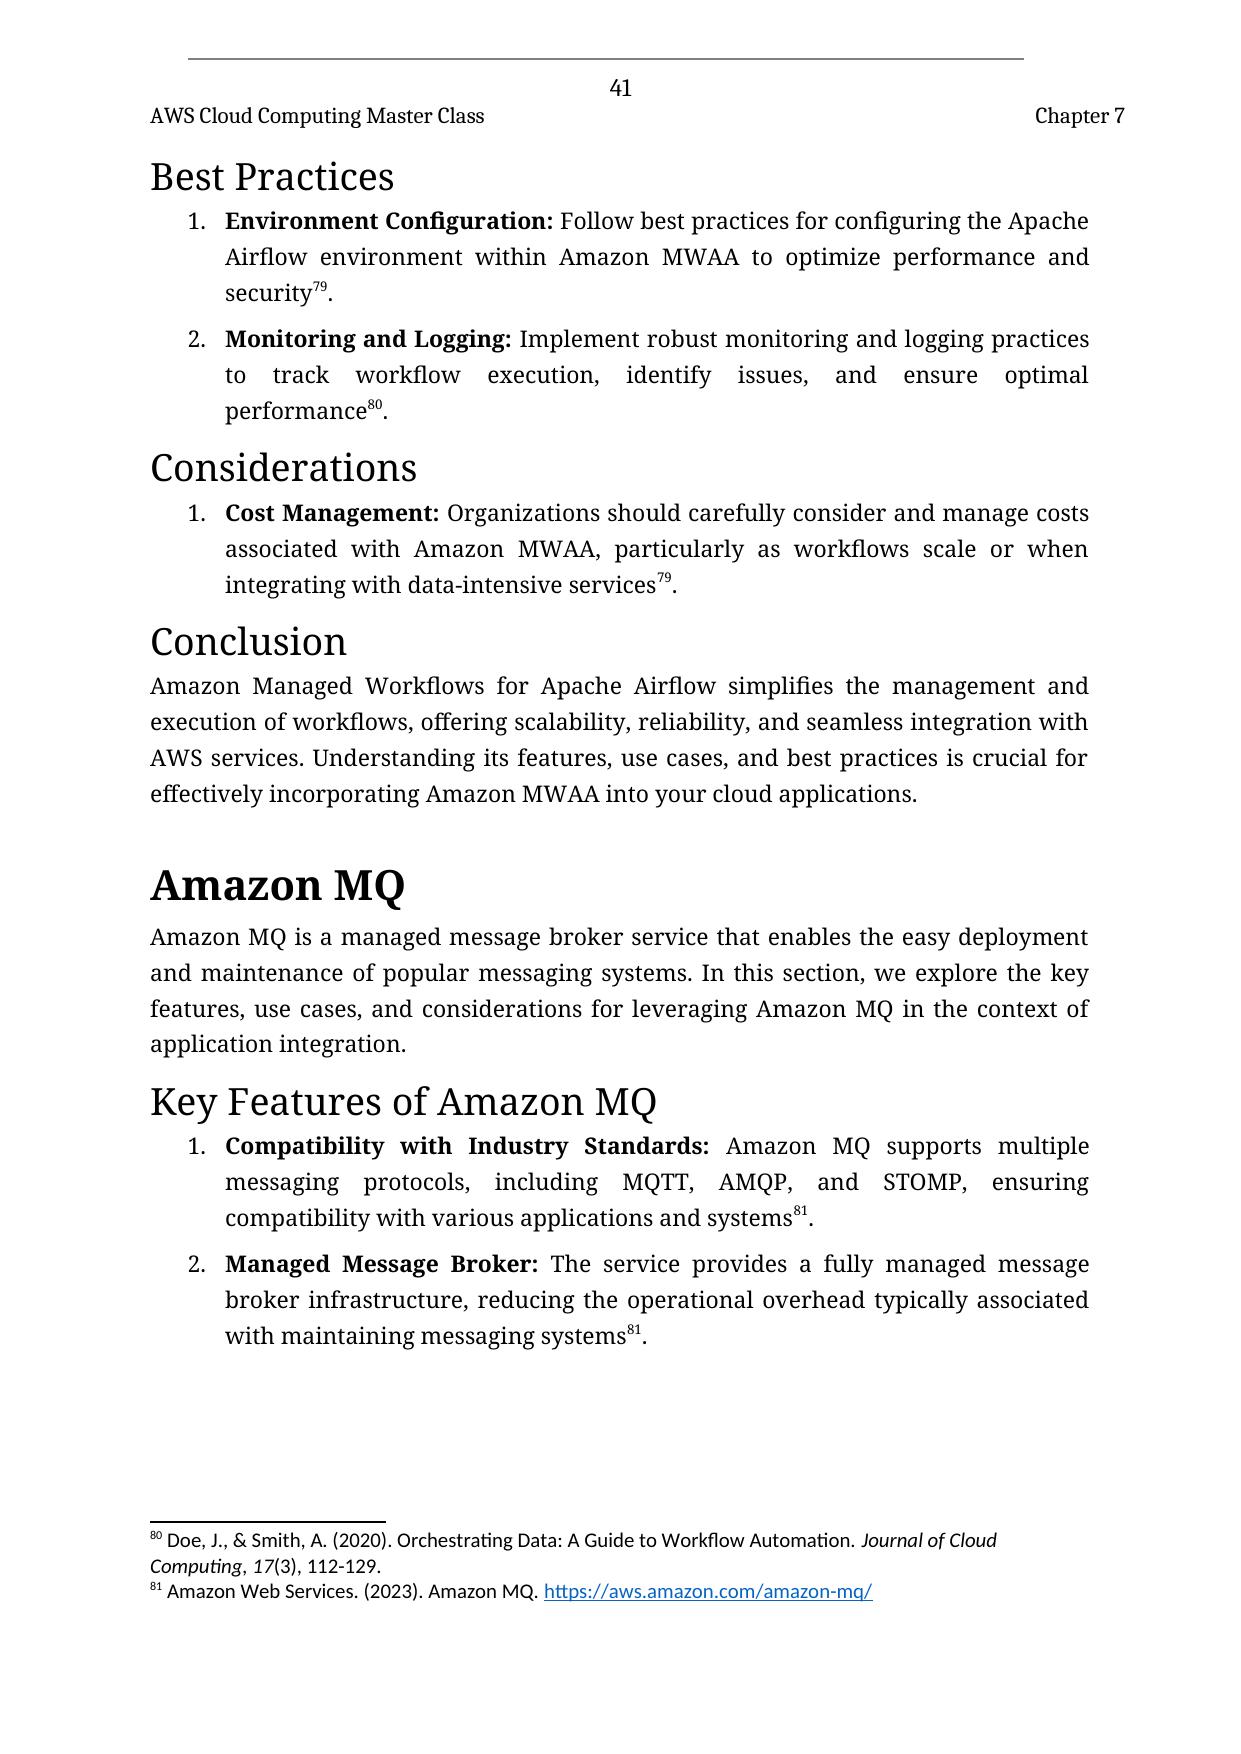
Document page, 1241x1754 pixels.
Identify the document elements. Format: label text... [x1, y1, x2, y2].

text Considerations [150, 442, 1090, 493]
list Monitoring and Logging: Implement robust monitoring and logging practices to track workflow execution, identify issues, and ensure optimal performance. [187, 323, 1090, 426]
text Amazon Managed Workflows for Apache Airflow simplifies the management and execution of workflows, offering scalability, reliability, and seamless integration with AWS services. Understanding its features, use cases, and best practices is crucial for effectively incorporating Amazon MWAA into your cloud applications. [150, 670, 1090, 809]
list Compatibility with Industry Standards: Amazon MQ supports multiple messaging protocols, including MQTT, AMQP, and STOMP, ensuring compatibility with various applications and systems. [187, 1130, 1090, 1233]
list Cost Management: Organizations should carefully consider and manage costs associated with Amazon MWAA, particularly as workflows scale or when integrating with data-intensive services79. [187, 497, 1090, 600]
text Amazon MQ is a managed message broker service that enables the easy deployment and maintenance of popular messaging systems. In this section, we explore the key features, use cases, and considerations for leveraging Amazon MQ in the context of application integration. [150, 921, 1090, 1060]
text Best Practices [150, 150, 1090, 201]
text Amazon MQ [150, 855, 1090, 912]
list Environment Configuration: Follow best practices for configuring the Apache Airflow environment within Amazon MWAA to optimize performance and security79. [187, 205, 1090, 308]
text Conclusion [150, 615, 1090, 666]
text Key Features of Amazon MQ [150, 1075, 1090, 1126]
list Managed Message Broker: The service provides a fully managed message broker infrastructure, reducing the operational overhead typically associated with maintaining messaging systems81. [187, 1248, 1090, 1351]
